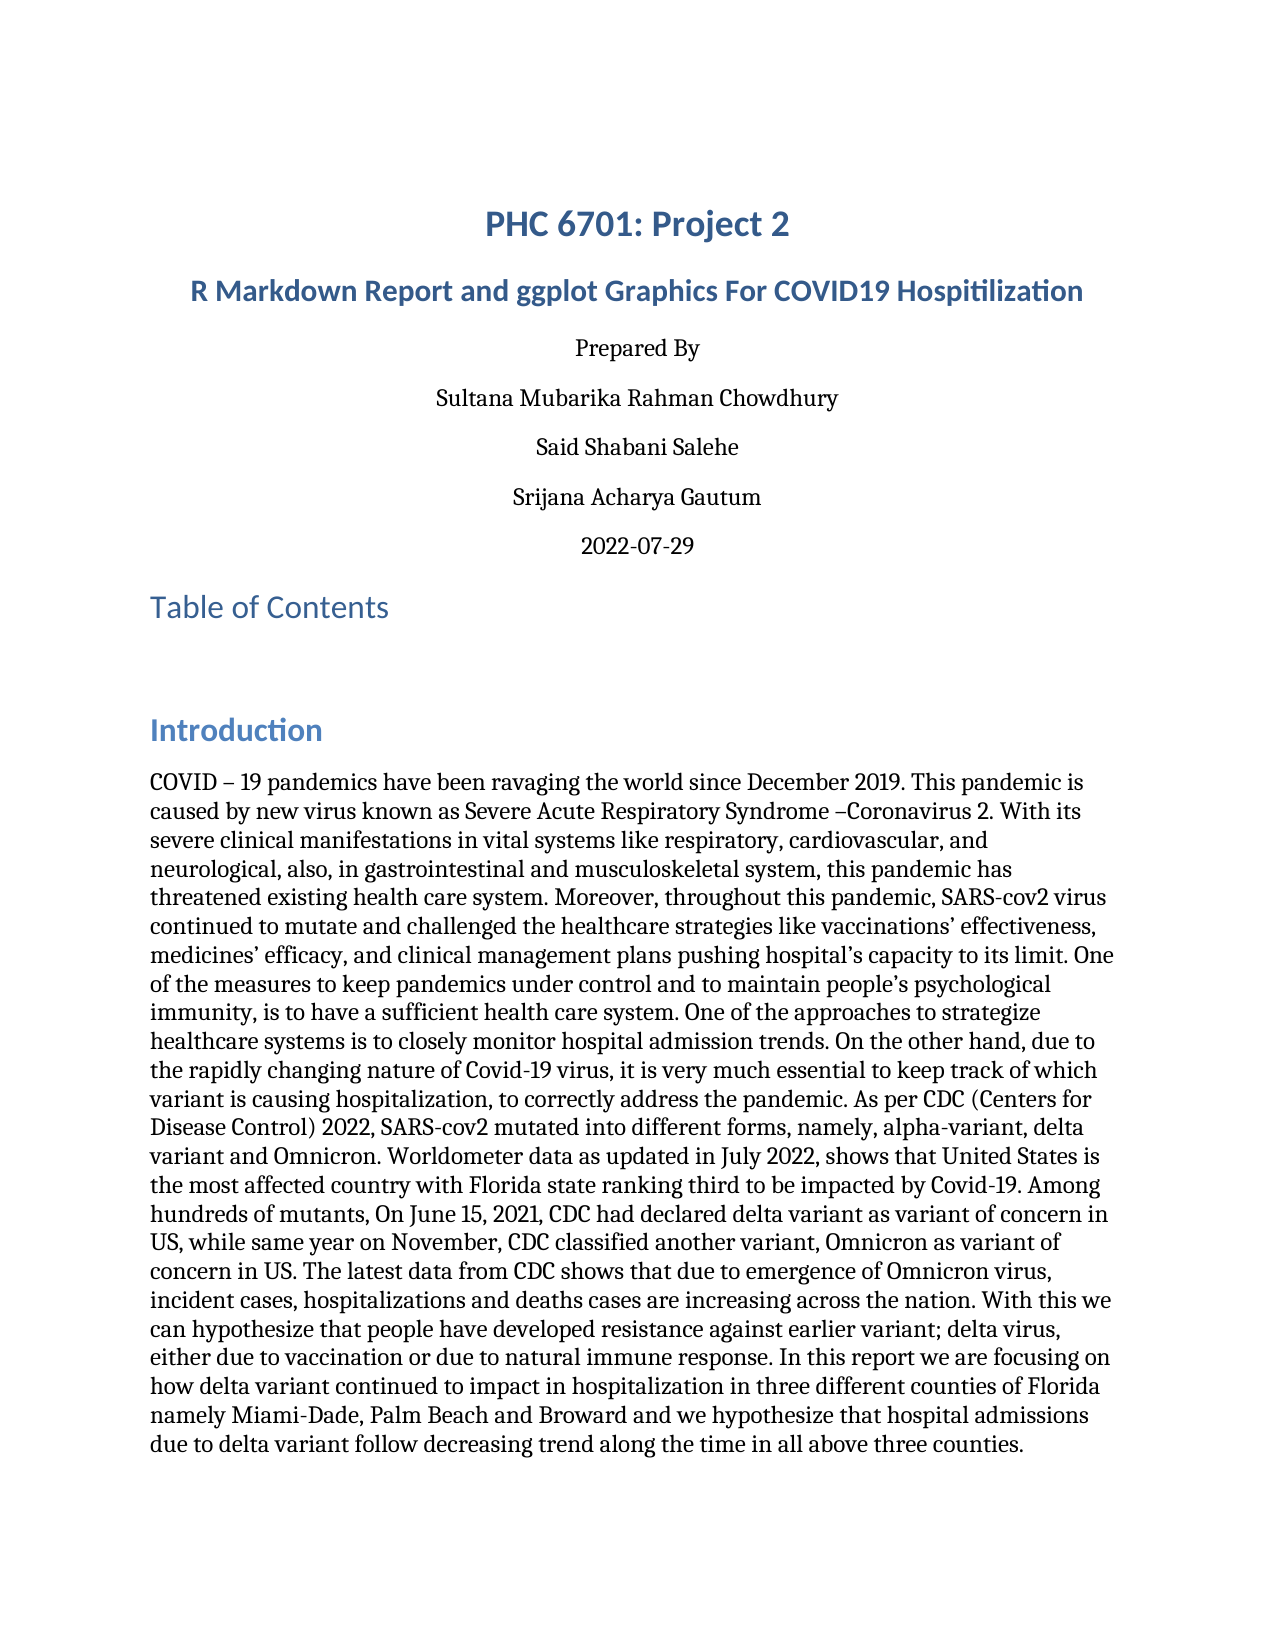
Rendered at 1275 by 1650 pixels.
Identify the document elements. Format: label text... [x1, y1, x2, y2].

text Prepared By [150, 334, 1125, 363]
subtitle R Markdown Report and ggplot Graphics For COVID19 Hospitilization [150, 271, 1125, 309]
subtitle Introduction [150, 709, 1125, 749]
text 2022-07-29 [150, 532, 1125, 561]
title PHC 6701: Project 2 [150, 200, 1125, 246]
text Srijana Acharya Gautum [150, 483, 1125, 511]
text COVID – 19 pandemics have been ravaging the world since December 2019. This pandemic is caused by new virus known as Severe Acute Respiratory Syndrome –Coronavirus 2. With its severe clinical manifestations in vital systems like respiratory, cardiovascular, and neurological, also, in gastrointestinal and musculoskeletal system, this pandemic has threatened existing health care system. Moreover, throughout this pandemic, SARS-cov2 virus continued to mutate and challenged the healthcare strategies like vaccinations’ effectiveness, medicines’ efficacy, and clinical management plans pushing hospital’s capacity to its limit. One of the measures to keep pandemics under control and to maintain people’s psychological immunity, is to have a sufficient health care system. One of the approaches to strategize healthcare systems is to closely monitor hospital admission trends. On the other hand, due to the rapidly changing nature of Covid-19 virus, it is very much essential to keep track of which variant is causing hospitalization, to correctly address the pandemic. As per CDC (Centers for Disease Control) 2022, SARS-cov2 mutated into different forms, namely, alpha-variant, delta variant and Omnicron. Worldometer data as updated in July 2022, shows that United States is the most affected country with Florida state ranking third to be impacted by Covid-19. Among hundreds of mutants, On June 15, 2021, CDC had declared delta variant as variant of concern in US, while same year on November, CDC classified another variant, Omnicron as variant of concern in US. The latest data from CDC shows that due to emergence of Omnicron virus, incident cases, hospitalizations and deaths cases are increasing across the nation. With this we can hypothesize that people have developed resistance against earlier variant; delta virus, either due to vaccination or due to natural immune response. In this report we are focusing on how delta variant continued to impact in hospitalization in three different counties of Florida namely Miami-Dade, Palm Beach and Broward and we hypothesize that hospital admissions due to delta variant follow decreasing trend along the time in all above three counties. [150, 768, 1125, 1458]
text Said Shabani Salehe [150, 433, 1125, 462]
text Sultana Mubarika Rahman Chowdhury [150, 383, 1125, 412]
